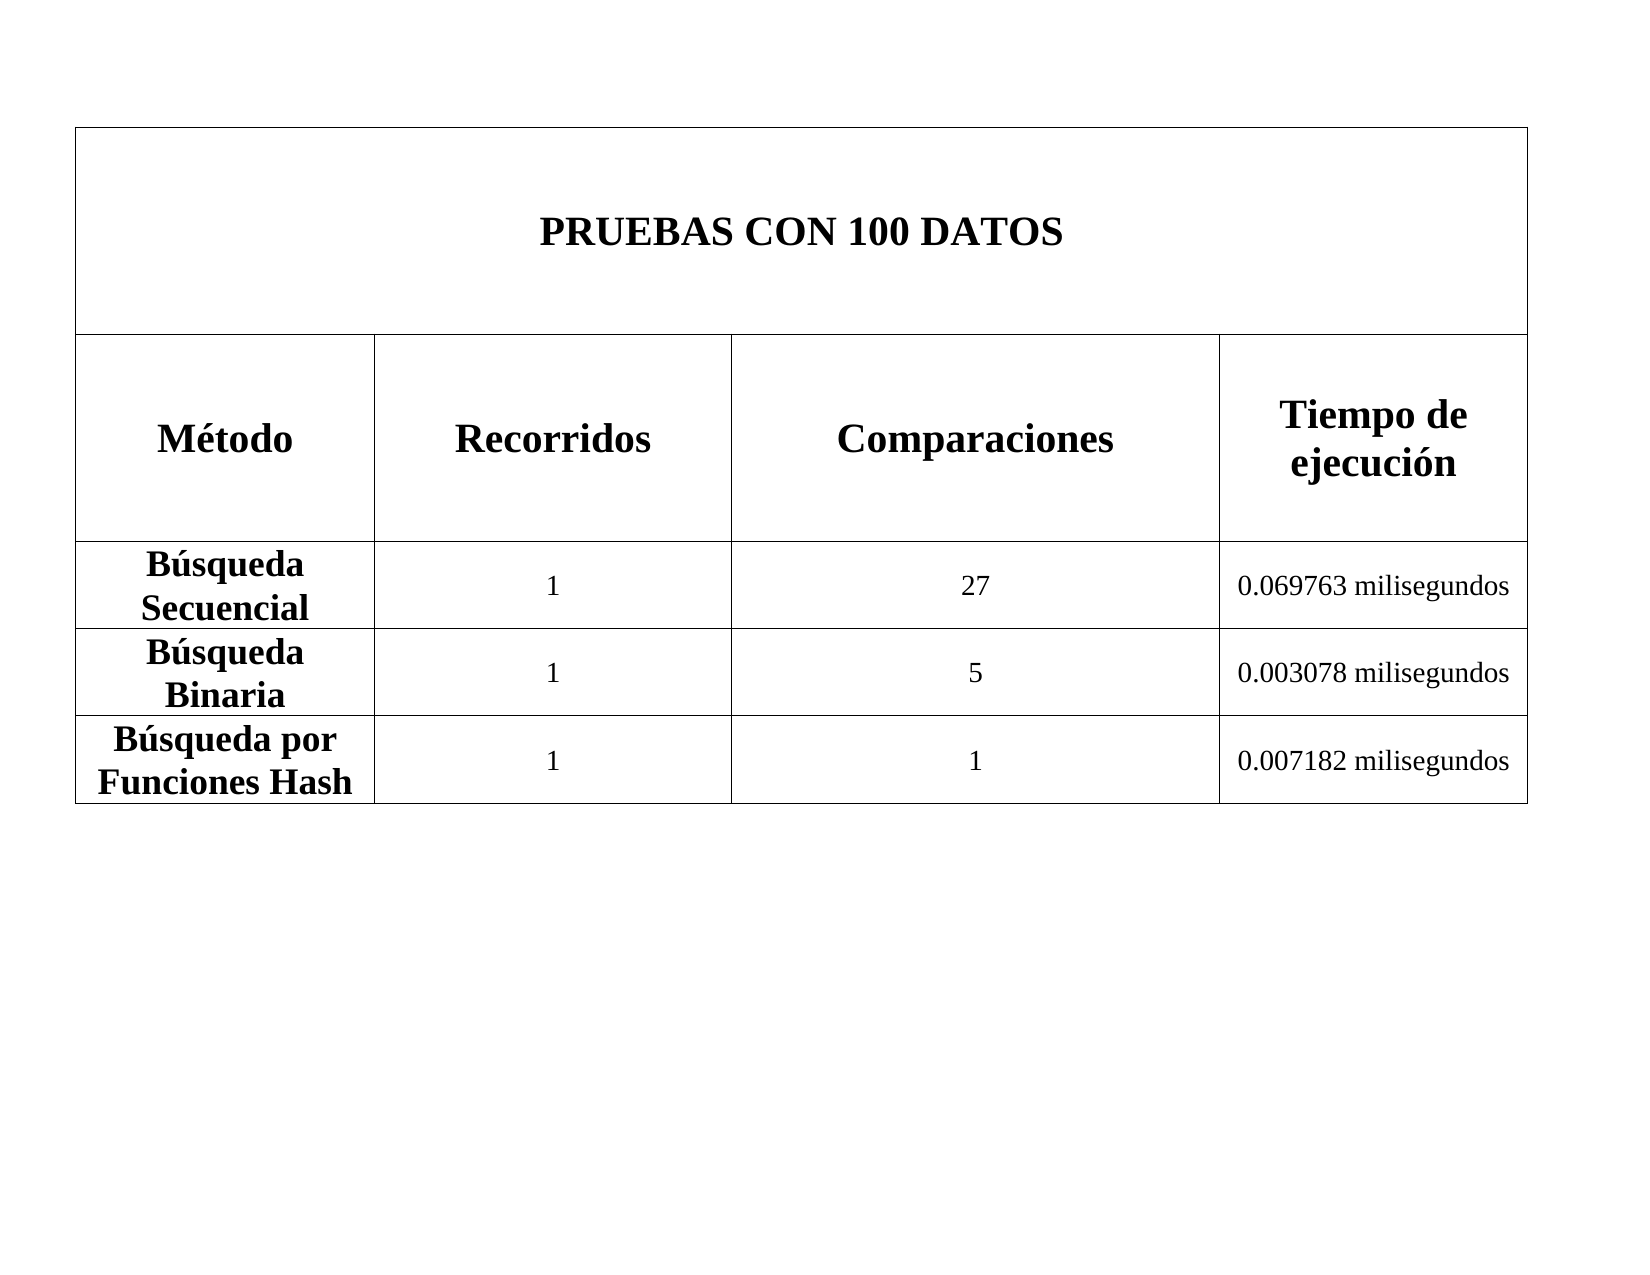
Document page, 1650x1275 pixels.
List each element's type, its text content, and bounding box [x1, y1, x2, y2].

table_cell 1 [375, 542, 731, 628]
table_cell Tiempo de ejecución [1220, 335, 1527, 541]
table_cell Método [76, 335, 374, 541]
table_cell Búsqueda Binaria [76, 629, 374, 715]
table_cell 0.003078 milisegundos [1220, 629, 1527, 715]
table_cell 1 [375, 716, 731, 803]
table_cell 0.007182 milisegundos [1220, 716, 1527, 803]
table_cell Búsqueda por Funciones Hash [76, 716, 374, 803]
table_cell 27 [732, 542, 1219, 628]
table_cell 5 [732, 629, 1219, 715]
table_cell Búsqueda Secuencial [76, 542, 374, 628]
table_cell Recorridos [375, 335, 731, 541]
table_cell 1 [732, 716, 1219, 803]
table_cell 1 [375, 629, 731, 715]
table_cell 0.069763 milisegundos [1220, 542, 1527, 628]
table_cell Comparaciones [732, 335, 1219, 541]
table_header PRUEBAS CON 100 DATOS [76, 128, 1527, 334]
